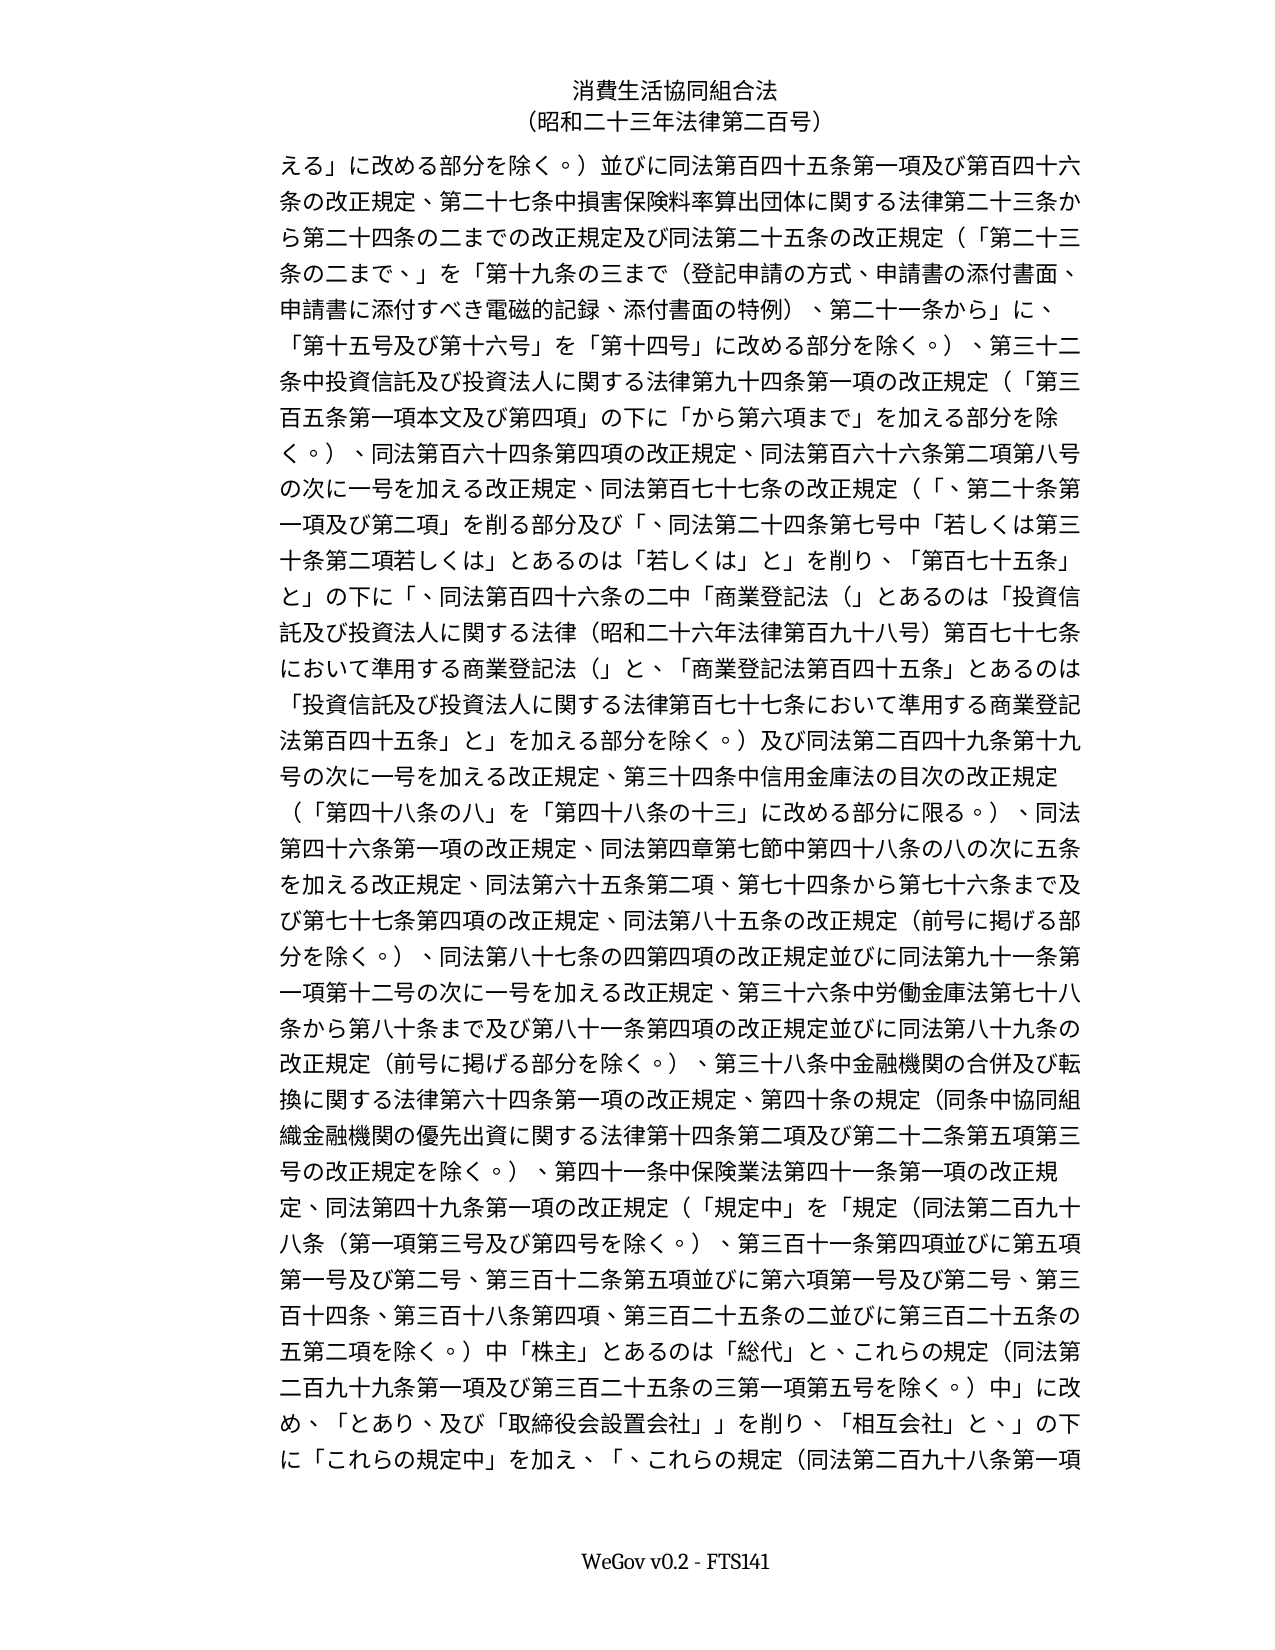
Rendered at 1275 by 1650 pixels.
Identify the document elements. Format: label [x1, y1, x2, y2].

list [242, 150, 1087, 1475]
